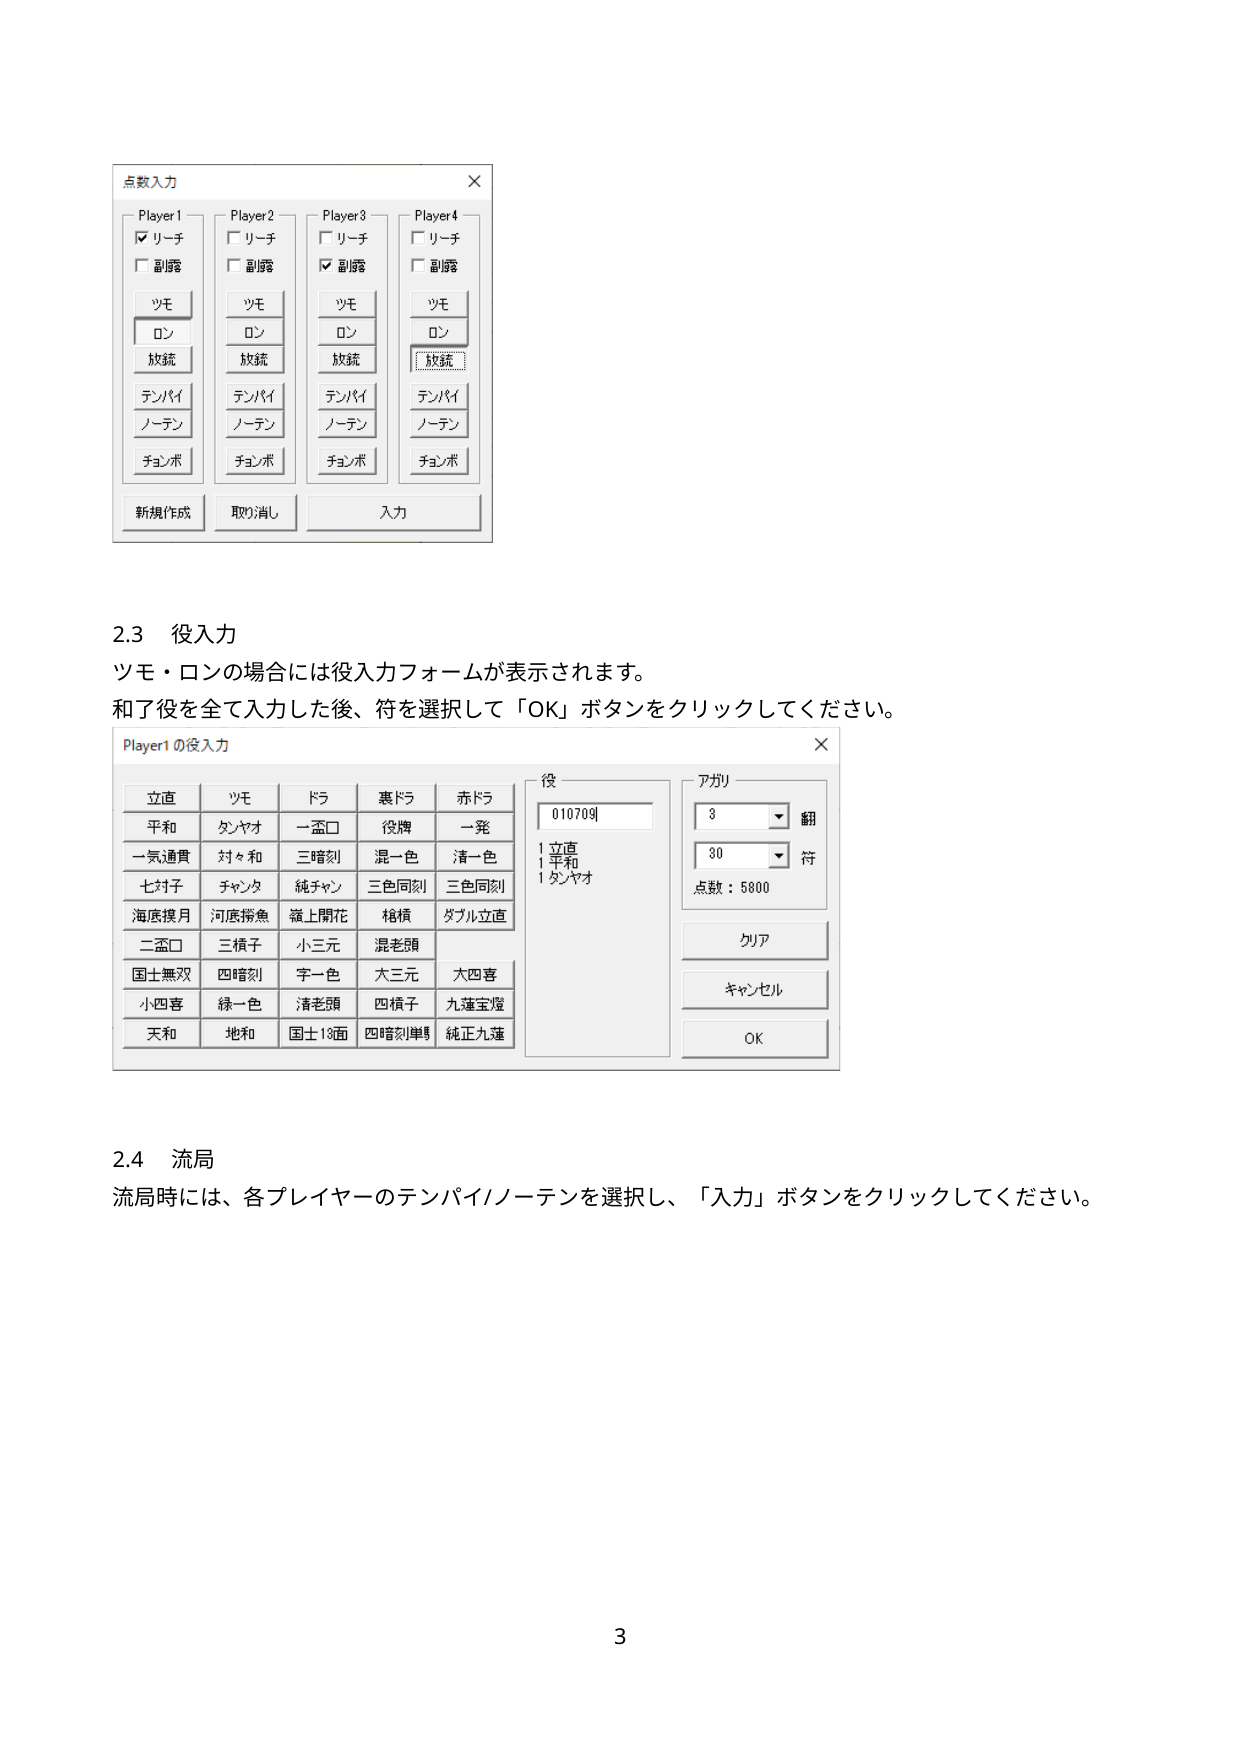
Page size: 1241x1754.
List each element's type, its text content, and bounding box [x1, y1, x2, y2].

subtitle 流局 [112, 1139, 1128, 1177]
text 流局時には、各プレイヤーのテンパイ/ノーテンを選択し、「入力」ボタンをクリックしてください。 [112, 1177, 1128, 1214]
picture [112, 727, 841, 1071]
subtitle 役入力 [112, 614, 1128, 652]
picture [112, 164, 493, 543]
text ツモ・ロンの場合には役入力フォームが表示されます。 [112, 652, 1128, 689]
text 和了役を全て入力した後、符を選択して「OK」ボタンをクリックしてください。 [112, 689, 1128, 727]
